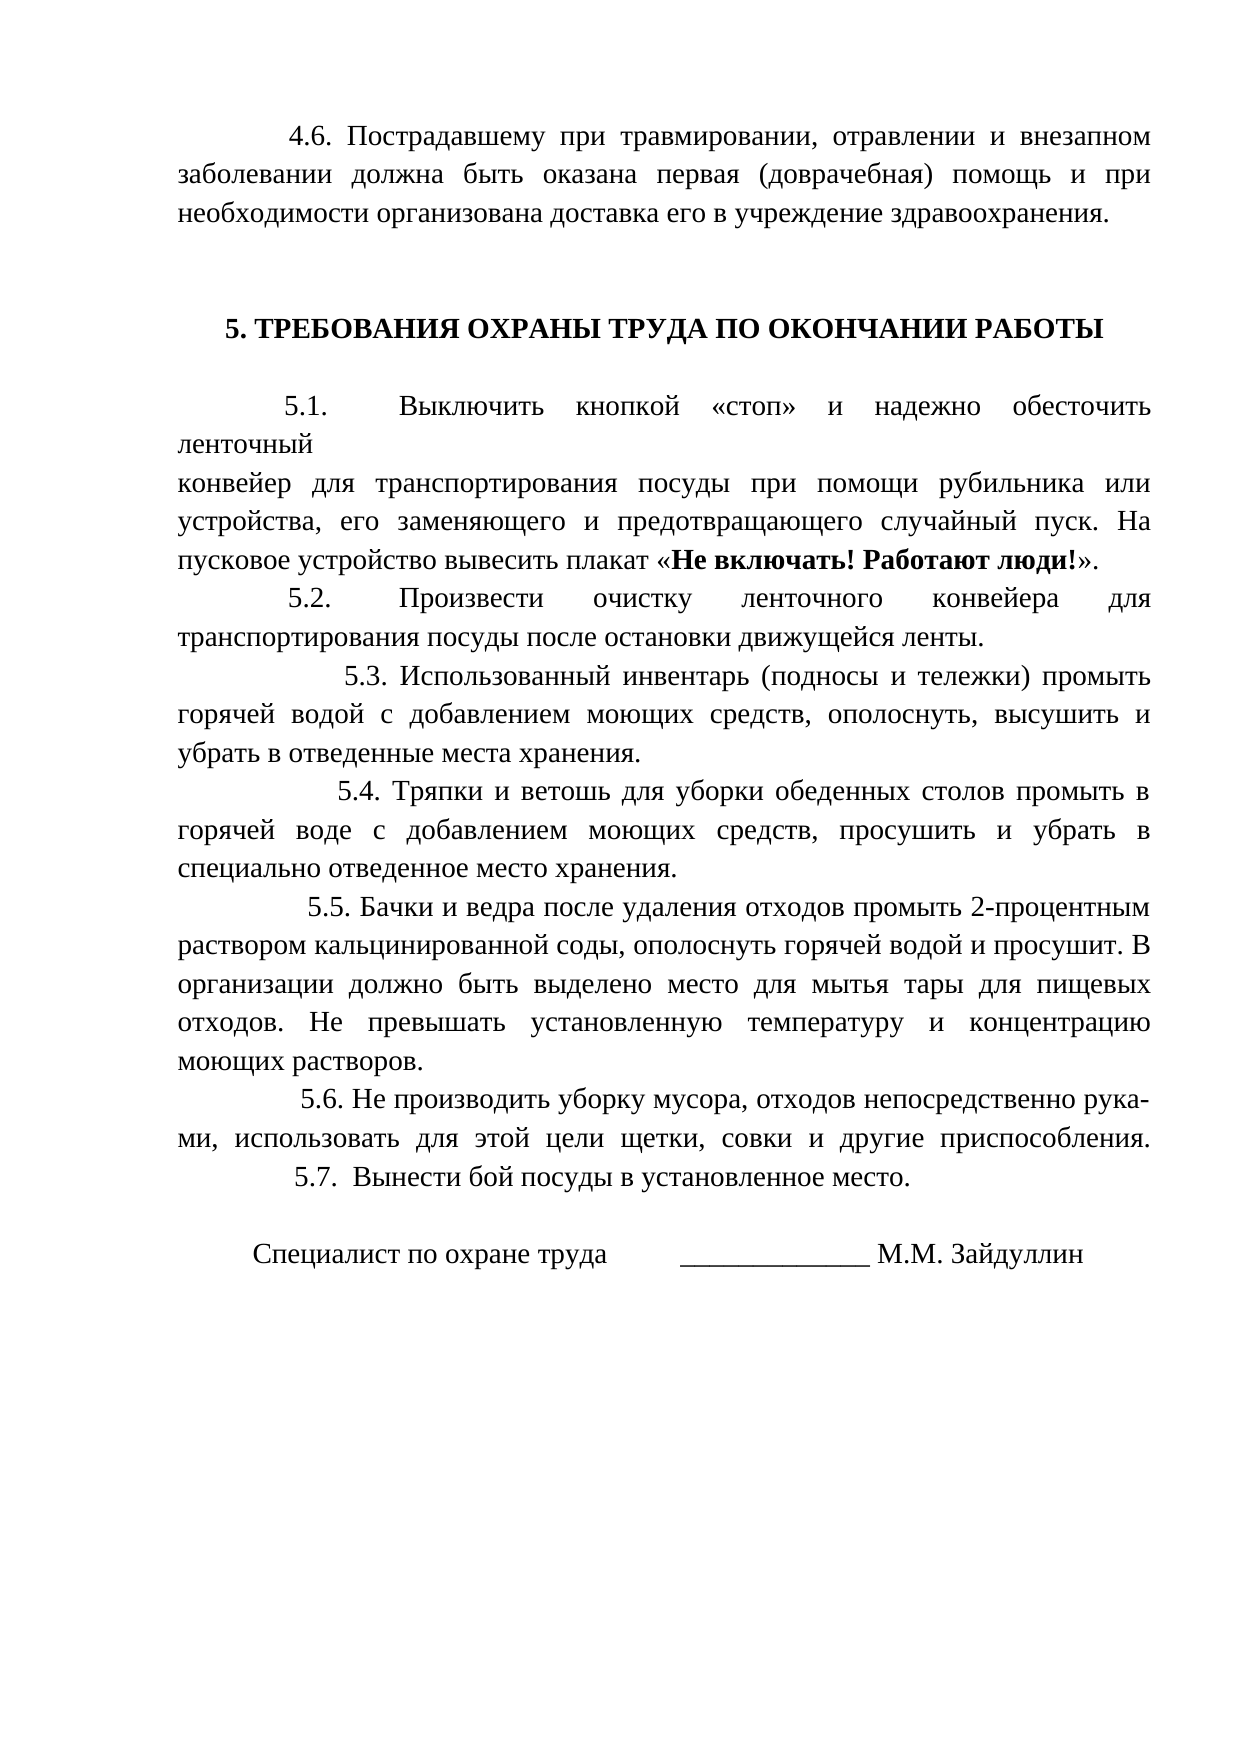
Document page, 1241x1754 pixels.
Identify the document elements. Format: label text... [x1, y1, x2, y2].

text 5.1. Выключить кнопкой «стоп» и надежно обесточить ленточный конвейер для транспортирования посуды при помощи рубильника или устройства, его заменяющего и предотвращающего случайный пуск. На пусковое устройство вывесить плакат «Не включать! Работают люди!». [177, 388, 1152, 576]
text 5.3. Использованный инвентарь (подносы и тележки) промыть горячей водой с добавлением моющих средств, ополоснуть, высушить и убрать в отведенные места хранения. [177, 658, 1152, 768]
text Специалист по охране труда _____________ М.М. Зайдуллин [177, 1236, 1152, 1269]
text 5.5. Бачки и ведра после удаления отходов промыть 2-процентным раствором кальцинированной соды, ополоснуть горячей водой и просушит. В организации должно быть выделено место для мытья тары для пищевых отходов. Не превышать установленную температуру и концентрацию моющих растворов. [177, 889, 1152, 1077]
text 5. ТРЕБОВАНИЯ ОХРАНЫ ТРУДА ПО ОКОНЧАНИИ РАБОТЫ [177, 311, 1152, 344]
text 5.4. Тряпки и ветошь для уборки обеденных столов промыть в горячей воде с добавлением моющих средств, просушить и убрать в специально отведенное место хранения. [177, 773, 1152, 884]
text 4.6. Пострадавшему при травмировании, отравлении и внезапном заболевании должна быть оказана первая (доврачебная) помощь и при необходимости организована доставка его в учреждение здравоохранения. [177, 118, 1152, 229]
text 5.2. Произвести очистку ленточного конвейера для транспортирования посуды после остановки движущейся ленты. [177, 581, 1152, 653]
text 5.6. Не производить уборку мусора, отходов непосредственно рука- ми, использовать для этой цели щетки, совки и другие приспособления. 5.7. Вынести бой посуды в установленное место. [177, 1082, 1152, 1192]
